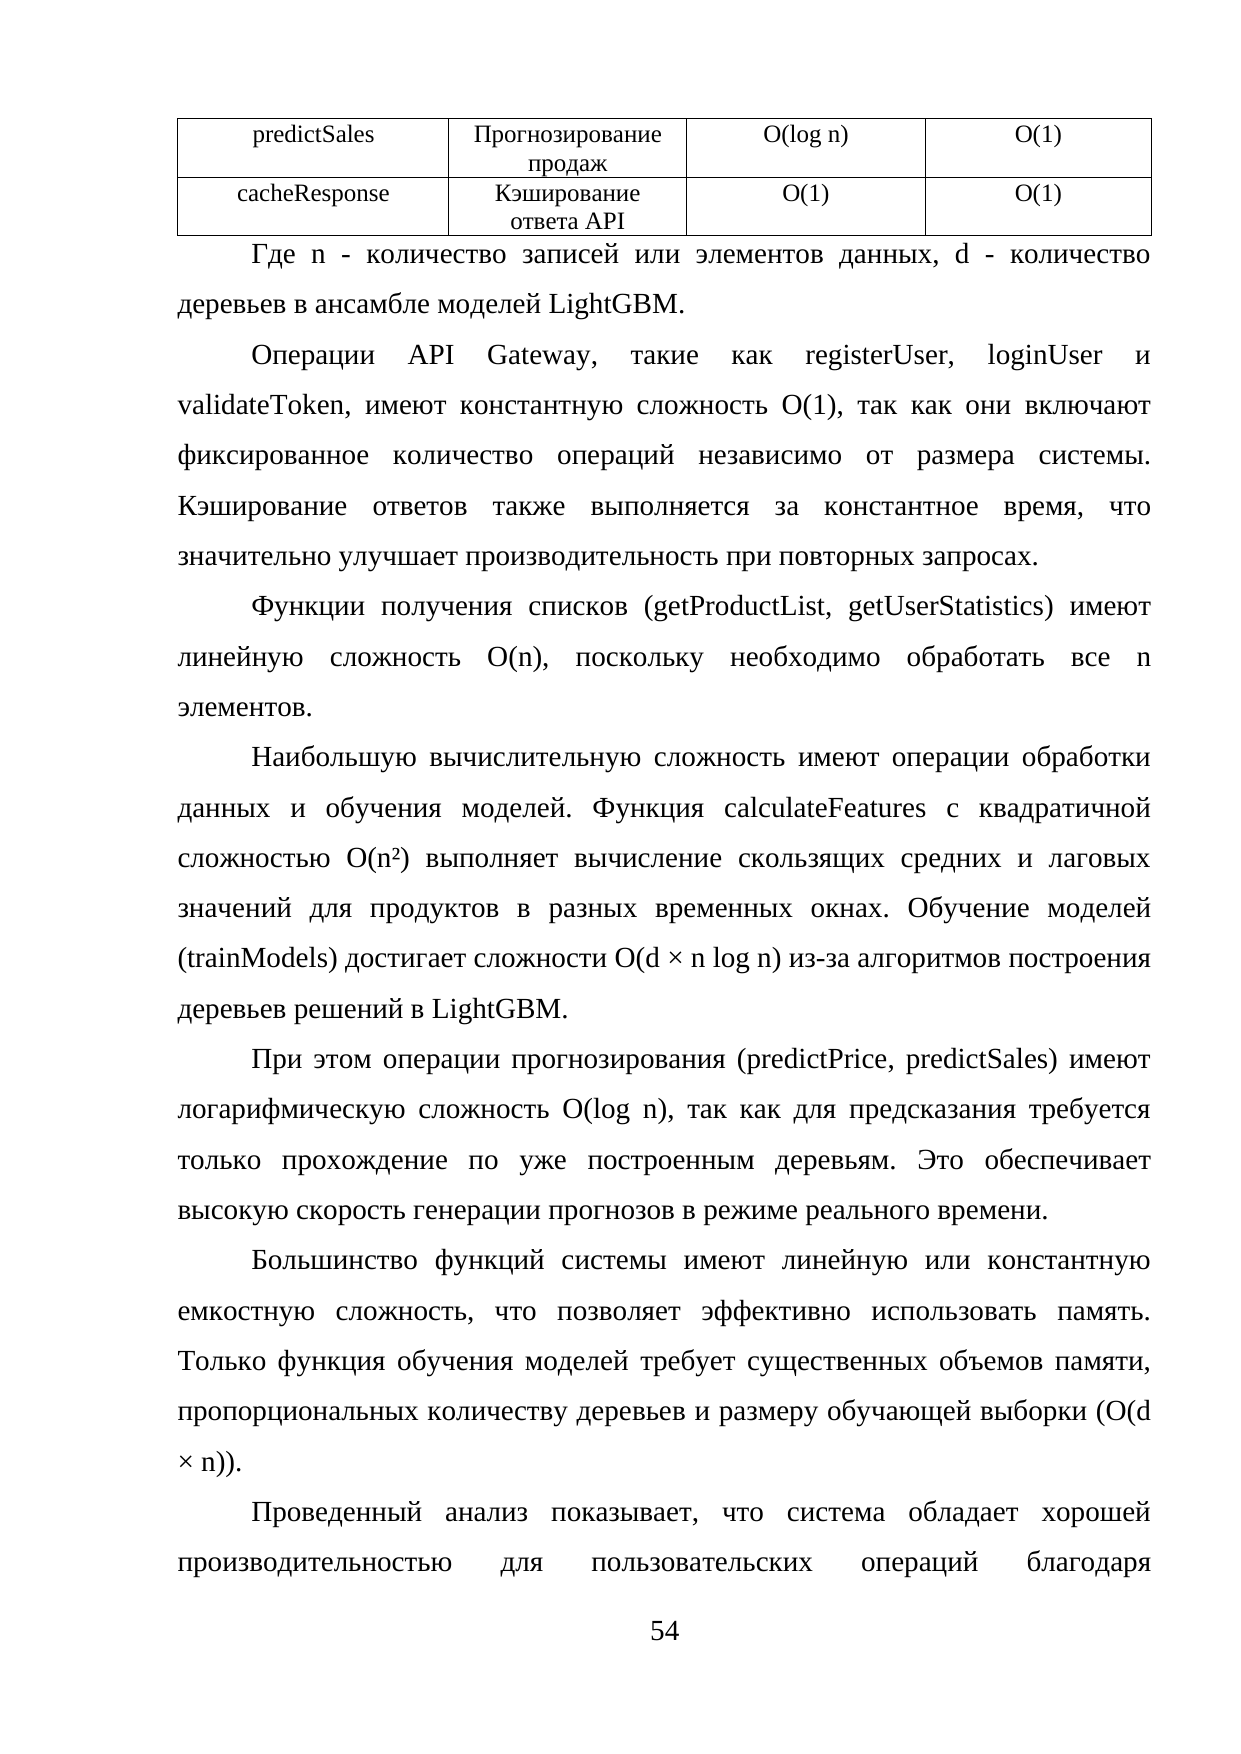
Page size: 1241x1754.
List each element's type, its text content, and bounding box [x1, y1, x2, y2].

table_cell cacheResponse [178, 178, 448, 235]
table_cell Кэширование ответа API [449, 178, 686, 235]
table_cell O(1) [687, 178, 925, 235]
table_cell O(log n) [687, 119, 925, 177]
text Наибольшую вычислительную сложность имеют операции обработки данных и обучения моделей. Функция calculateFeatures с квадратичной сложностью O(n²) выполняет вычисление скользящих средних и лаговых значений для продуктов в разных временных окнах. Обучение моделей (trainModels) достигает сложности O(d × n log n) из-за алгоритмов построения деревьев решений в LightGBM. [177, 739, 1152, 1024]
text Операции API Gateway, такие как registerUser, loginUser и validateToken, имеют константную сложность O(1), так как они включают фиксированное количество операций независимо от размера системы. Кэширование ответов также выполняется за константное время, что значительно улучшает производительность при повторных запросах. [177, 337, 1152, 572]
table_cell O(1) [926, 178, 1151, 235]
table_cell Прогнозирование продаж [449, 119, 686, 177]
text Функции получения списков (getProductList, getUserStatistics) имеют линейную сложность O(n), поскольку необходимо обработать все n элементов. [177, 588, 1152, 723]
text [177, 1494, 1152, 1578]
text Где n - количество записей или элементов данных, d - количество деревьев в ансамбле моделей LightGBM. [177, 236, 1152, 320]
table_cell predictSales [178, 119, 448, 177]
text Большинство функций системы имеют линейную или константную емкостную сложность, что позволяет эффективно использовать память. Только функция обучения моделей требует существенных объемов памяти, пропорциональных количеству деревьев и размеру обучающей выборки (O(d × n)). [177, 1242, 1152, 1477]
text При этом операции прогнозирования (predictPrice, predictSales) имеют логарифмическую сложность O(log n), так как для предсказания требуется только прохождение по уже построенным деревьям. Это обеспечивает высокую скорость генерации прогнозов в режиме реального времени. [177, 1041, 1152, 1226]
table_cell O(1) [926, 119, 1151, 177]
